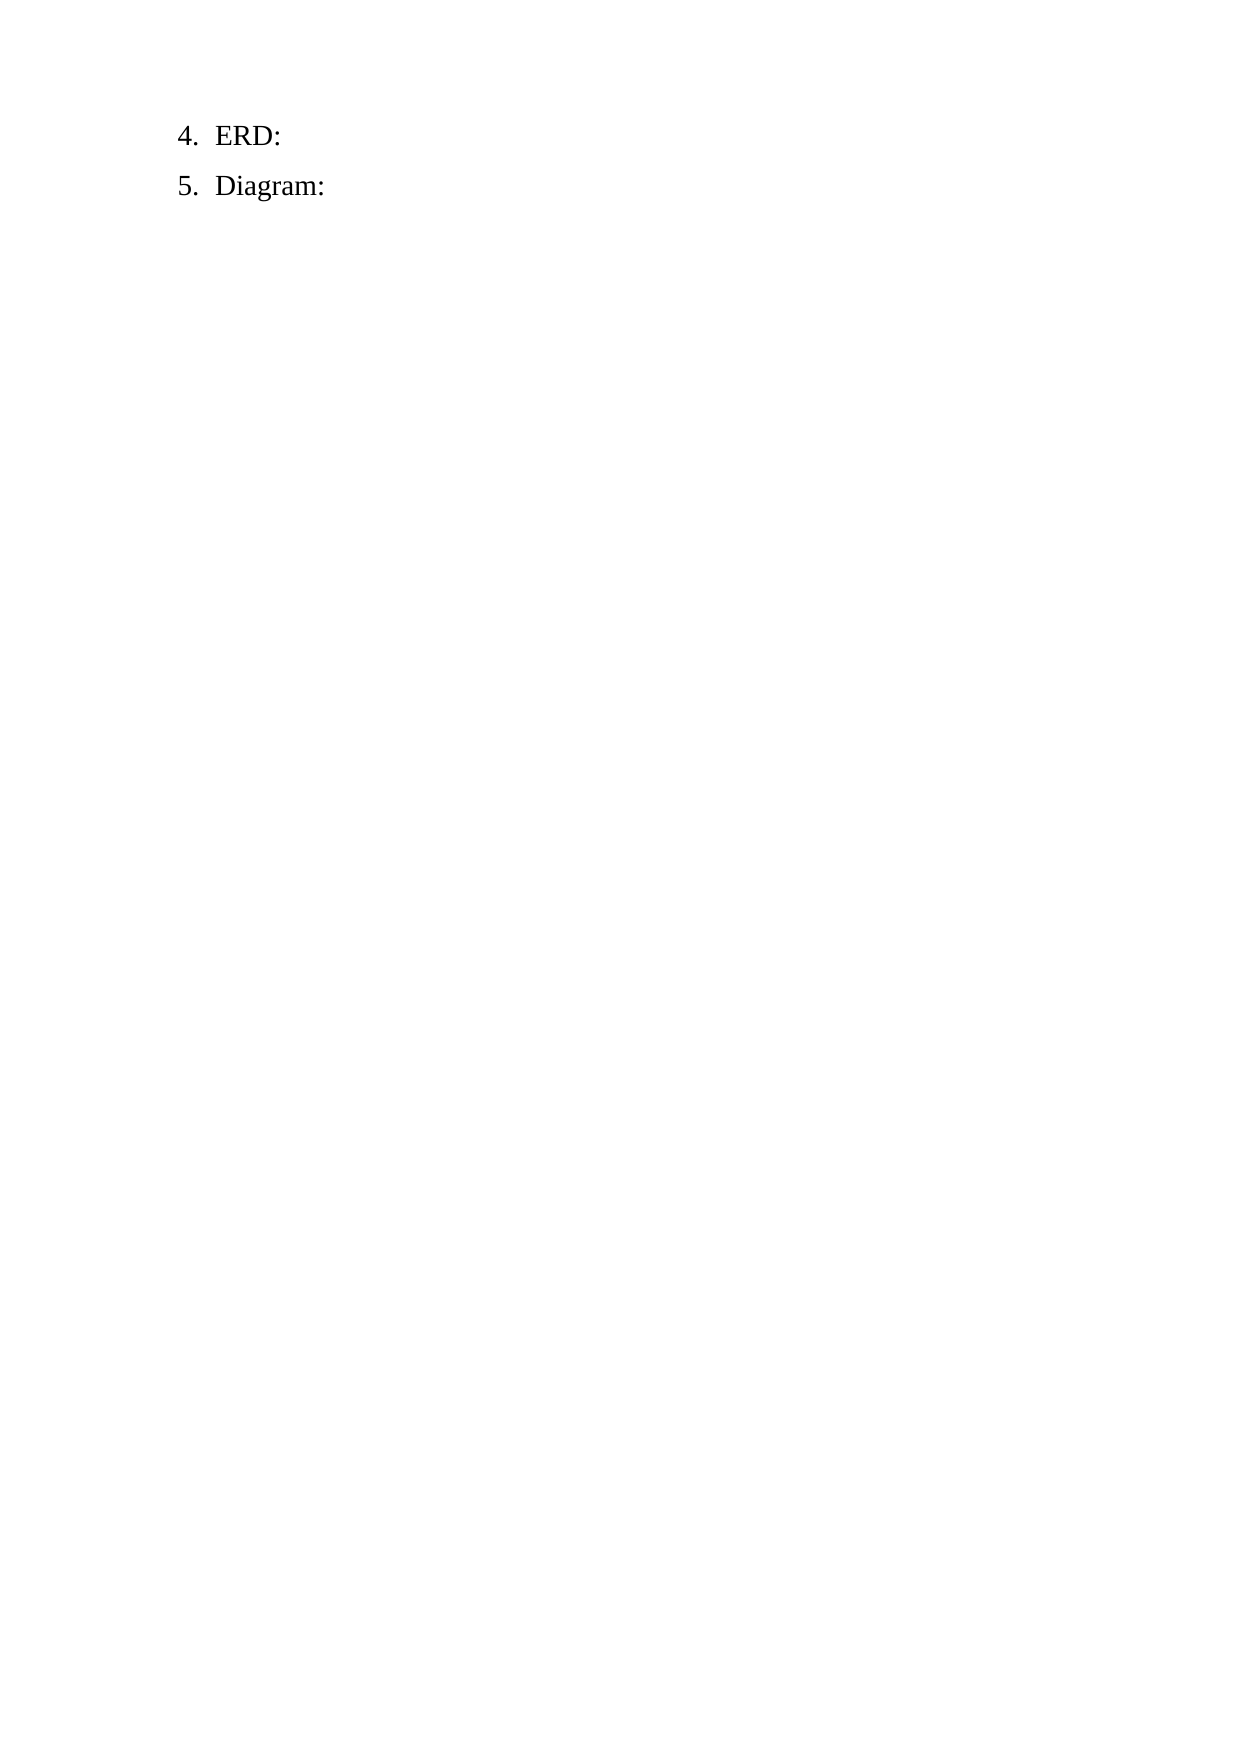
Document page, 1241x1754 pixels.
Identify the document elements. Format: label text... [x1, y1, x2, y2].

list ERD: [177, 118, 1122, 152]
list Diagram: [177, 168, 1122, 202]
